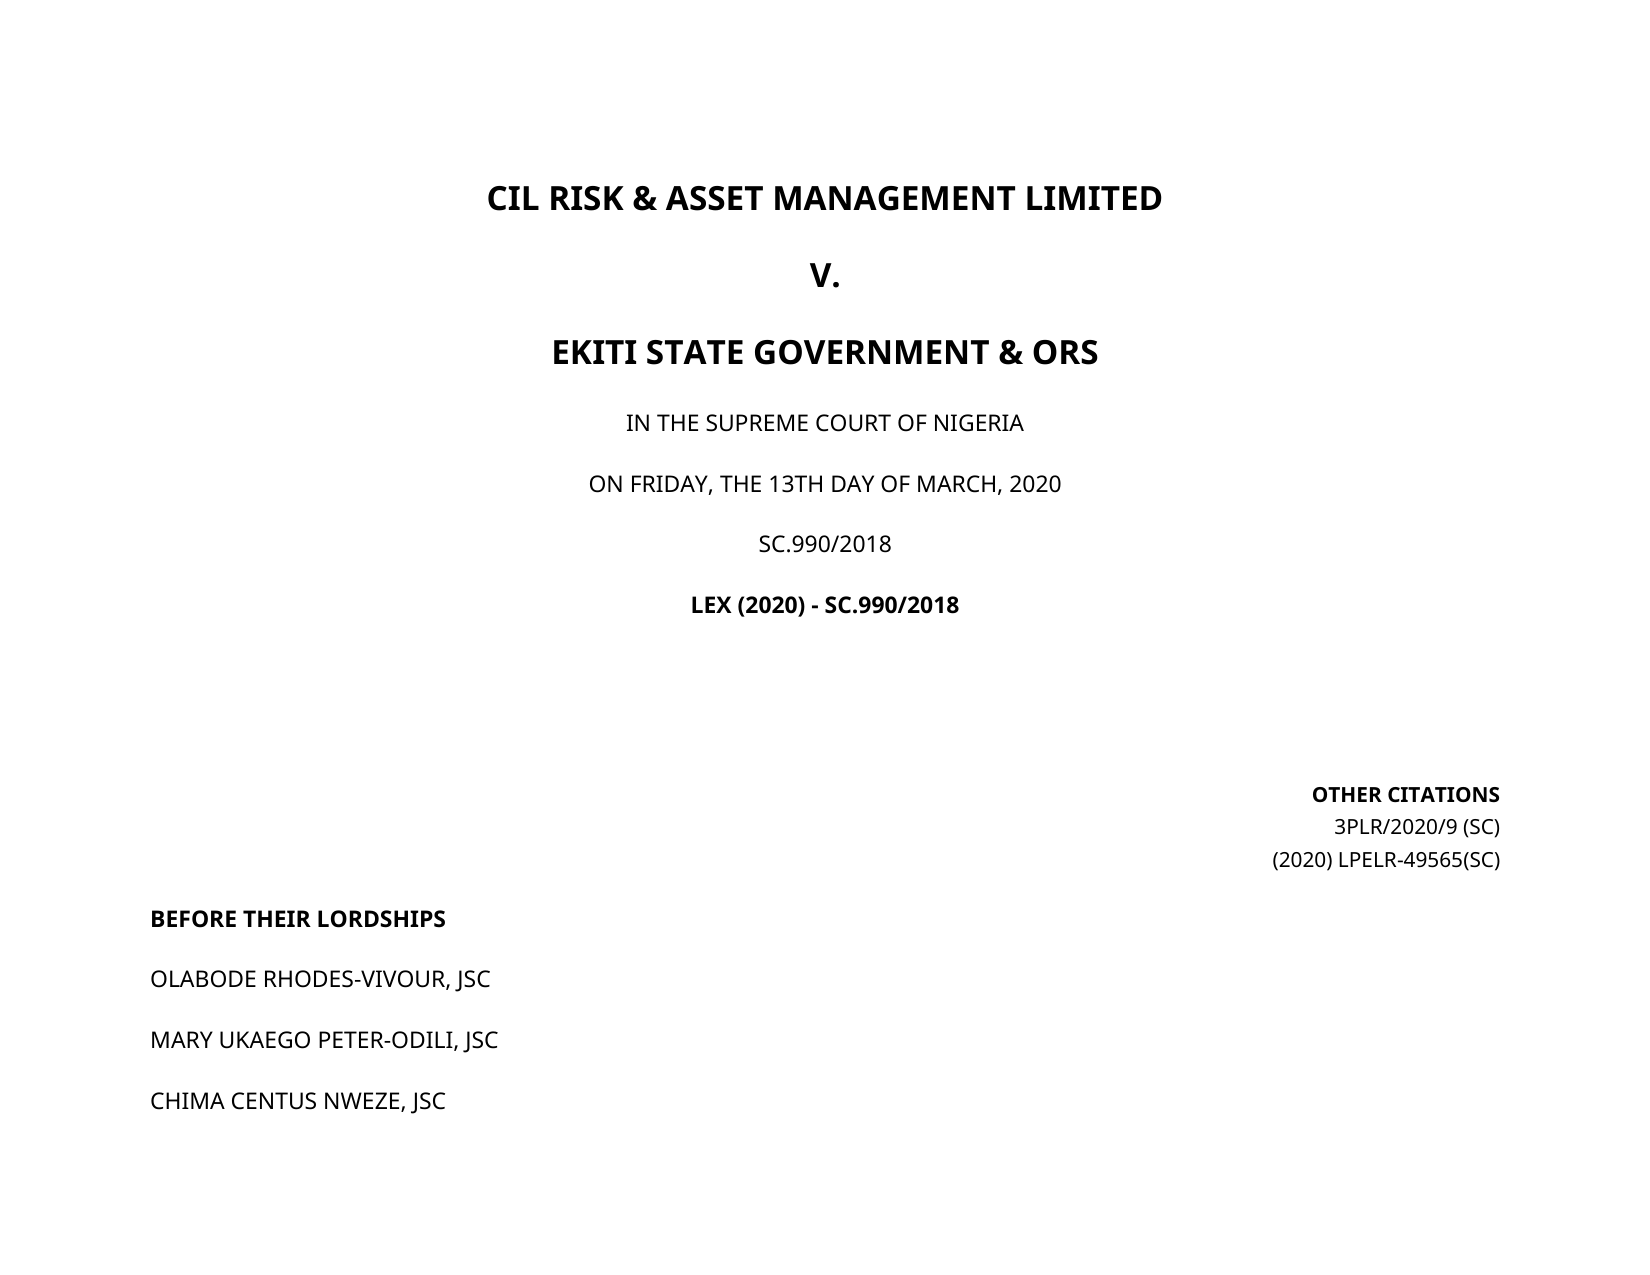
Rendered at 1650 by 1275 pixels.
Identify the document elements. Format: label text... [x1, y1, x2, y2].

text V. [150, 252, 1500, 298]
text LEX (2020) - SC.990/2018 [150, 589, 1500, 621]
text CIL RISK & ASSET MANAGEMENT LIMITED [150, 175, 1500, 220]
text BEFORE THEIR LORDSHIPS [150, 902, 1500, 934]
text OTHER CITATIONS [150, 780, 1500, 808]
text SC.990/2018 [150, 528, 1500, 560]
text MARY UKAEGO PETER-ODILI, JSC [150, 1024, 1500, 1056]
text (2020) LPELR-49565(SC) [150, 845, 1500, 873]
text IN THE SUPREME COURT OF NIGERIA [150, 407, 1500, 438]
text CHIMA CENTUS NWEZE, JSC [150, 1085, 1500, 1117]
text ON FRIDAY, THE 13TH DAY OF MARCH, 2020 [150, 467, 1500, 499]
text 3PLR/2020/9 (SC) [150, 812, 1500, 841]
text EKITI STATE GOVERNMENT & ORS [150, 329, 1500, 375]
text OLABODE RHODES-VIVOUR, JSC [150, 963, 1500, 995]
